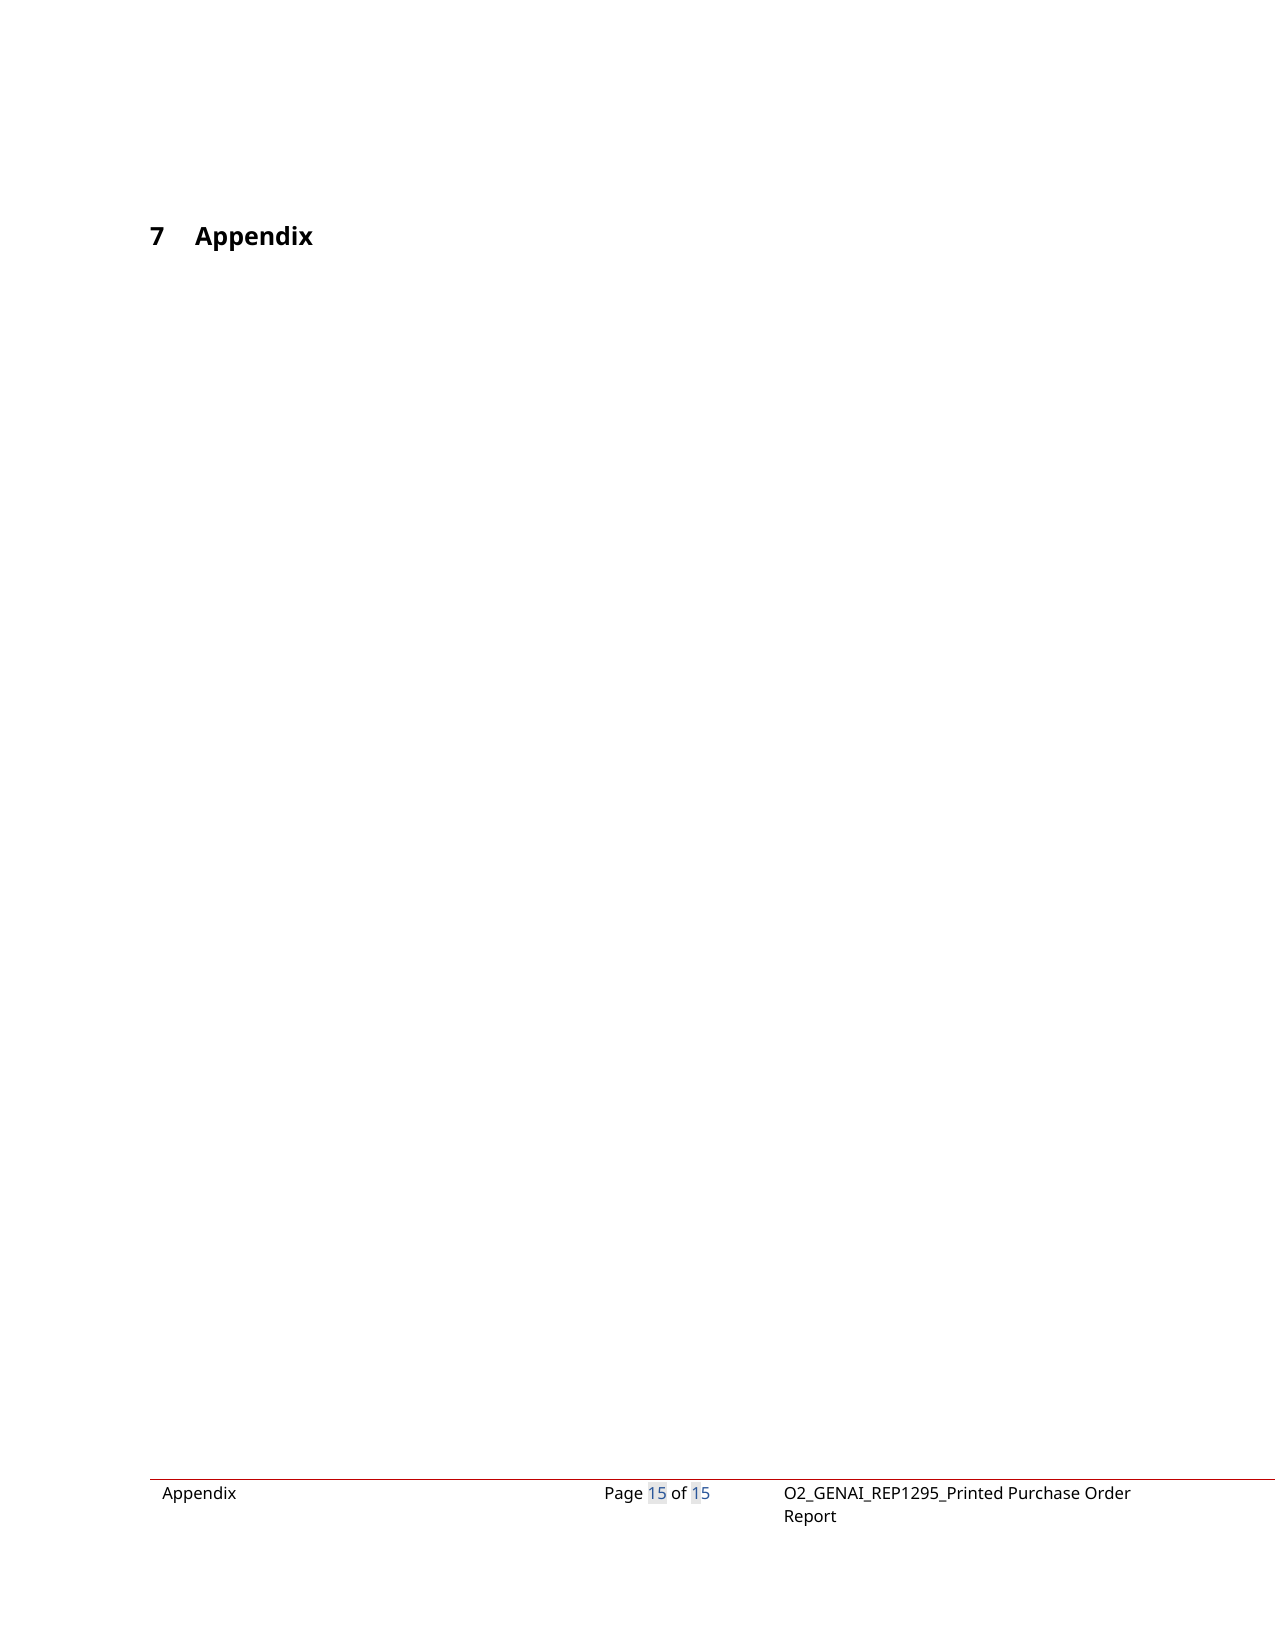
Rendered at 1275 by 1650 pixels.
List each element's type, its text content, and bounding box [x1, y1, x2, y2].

subtitle Appendix [150, 219, 1125, 253]
